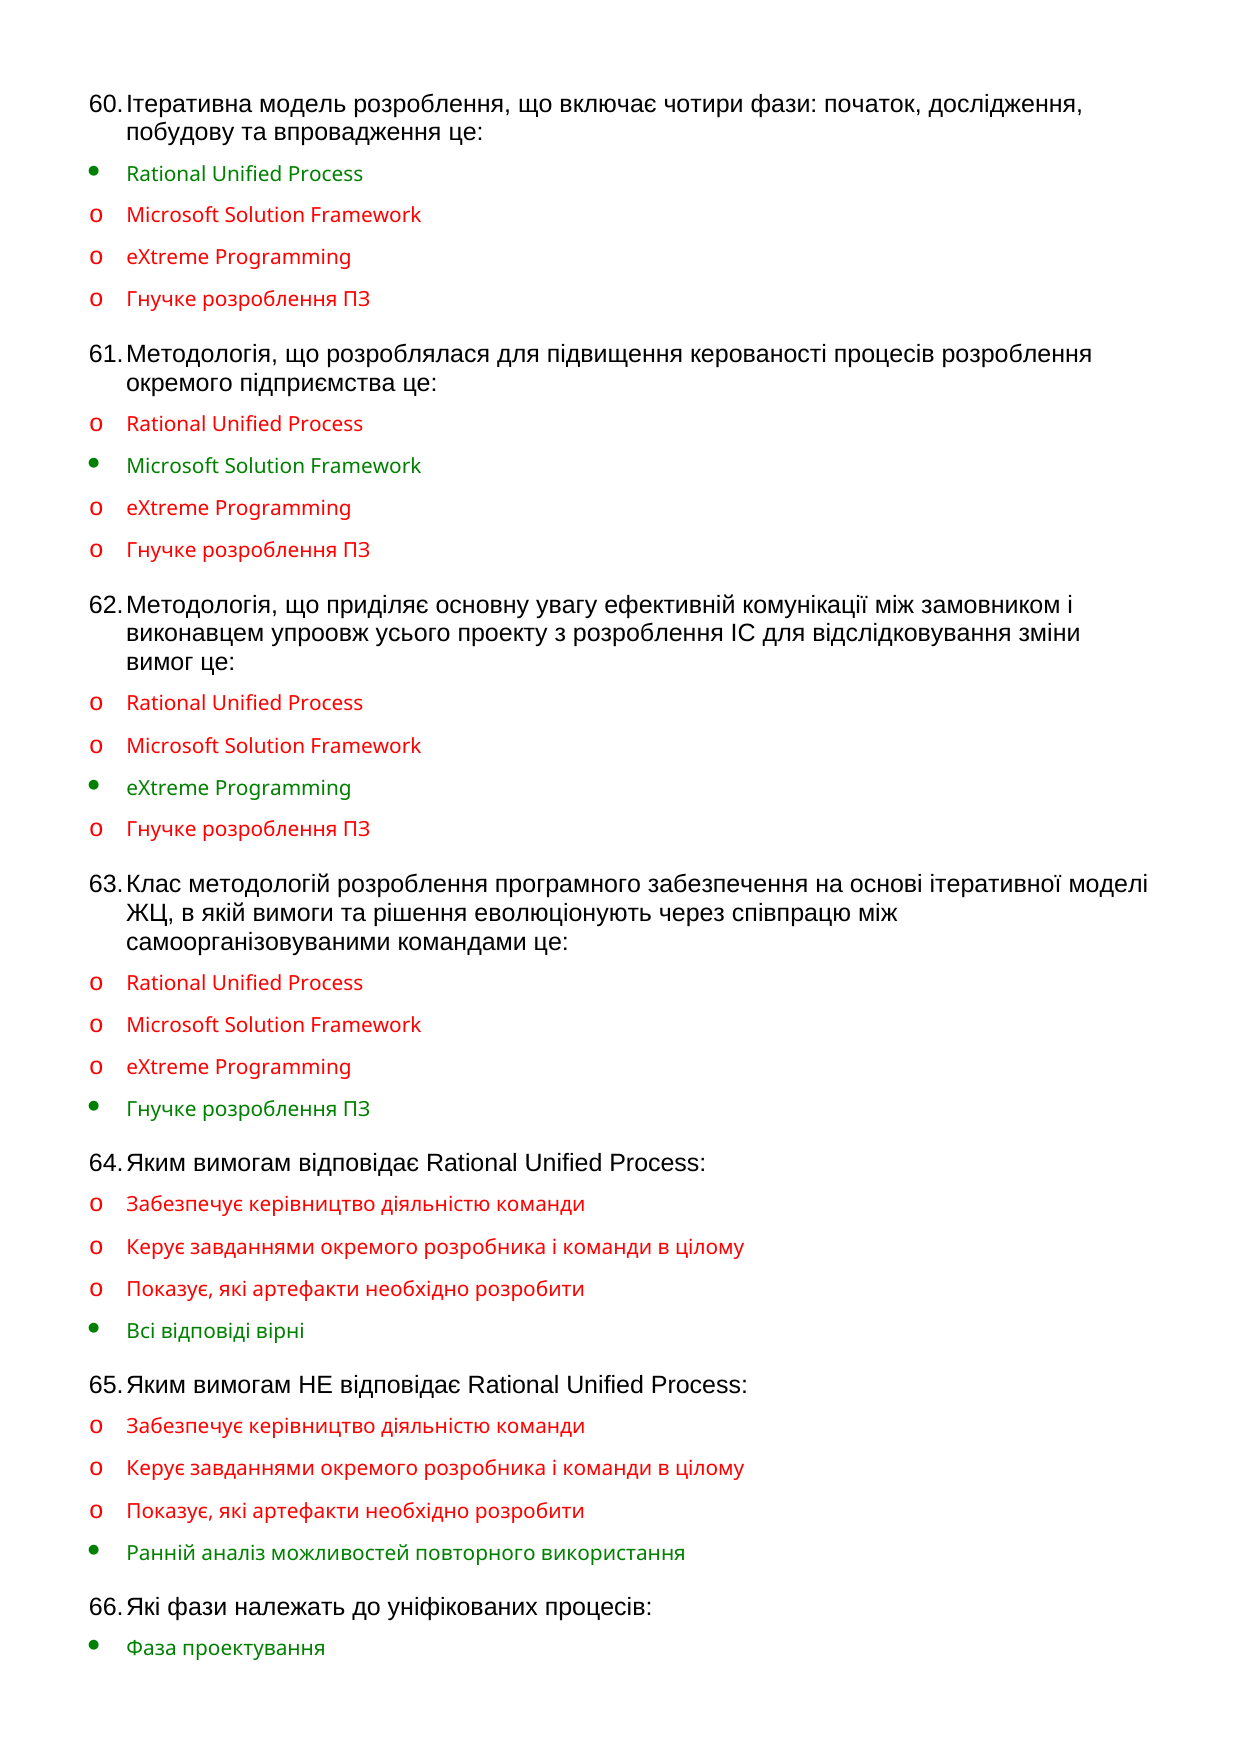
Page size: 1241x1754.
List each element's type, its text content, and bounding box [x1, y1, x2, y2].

text eXtreme Programming [89, 773, 1152, 802]
text eXtreme Programming [89, 493, 1152, 522]
text Microsoft Solution Framework [89, 451, 1152, 480]
text Показує, які артефакти необхідно розробити [89, 1274, 1152, 1304]
text Rational Unified Process [89, 409, 1152, 439]
text Показує, які артефакти необхідно розробити [89, 1496, 1152, 1526]
text Методологія, що розроблялася для підвищення керованості процесів розроблення окремого підприємства це: [89, 339, 1152, 397]
text Яким вимогам НЕ відповідає Rational Unified Process: [89, 1370, 1152, 1399]
text Rational Unified Process [89, 968, 1152, 997]
text Забезпечує керівництво діяльністю команди [89, 1189, 1152, 1219]
text Забезпечує керівництво діяльністю команди [89, 1411, 1152, 1441]
text eXtreme Programming [89, 242, 1152, 272]
text Ітеративна модель розроблення, що включає чотири фази: початок, дослідження, побудову та впровадження це: [89, 89, 1152, 146]
text Rational Unified Process [89, 159, 1152, 187]
text Керує завданнями окремого розробника і команди в цілому [89, 1232, 1152, 1262]
text Гнучке розроблення ПЗ [89, 814, 1152, 844]
text Гнучке розроблення ПЗ [89, 535, 1152, 565]
text Керує завданнями окремого розробника і команди в цілому [89, 1453, 1152, 1483]
text Ранній аналіз можливостей повторного використання [89, 1538, 1152, 1567]
text Rational Unified Process [89, 688, 1152, 718]
text Microsoft Solution Framework [89, 200, 1152, 229]
text Методологія, що приділяє основну увагу ефективній комунікації між замовником і виконавцем упроовж усього проекту з розроблення ІС для відслідковування зміни вимог це: [89, 590, 1152, 676]
text Microsoft Solution Framework [89, 1010, 1152, 1040]
text eXtreme Programming [89, 1052, 1152, 1082]
text Гнучке розроблення ПЗ [89, 1094, 1152, 1123]
text Всі відповіді вірні [89, 1316, 1152, 1345]
text Які фази належать до уніфікованих процесів: [89, 1592, 1152, 1621]
text Фаза проектування [89, 1633, 1152, 1662]
text Яким вимогам відповідає Rational Unified Process: [89, 1148, 1152, 1177]
text Клас методологій розроблення програмного забезпечення на основі ітеративної моделі ЖЦ, в якій вимоги та рішення еволюціонують через співпрацю між самоорганізовуваними командами це: [89, 869, 1152, 955]
text Microsoft Solution Framework [89, 731, 1152, 761]
text Гнучке розроблення ПЗ [89, 284, 1152, 314]
